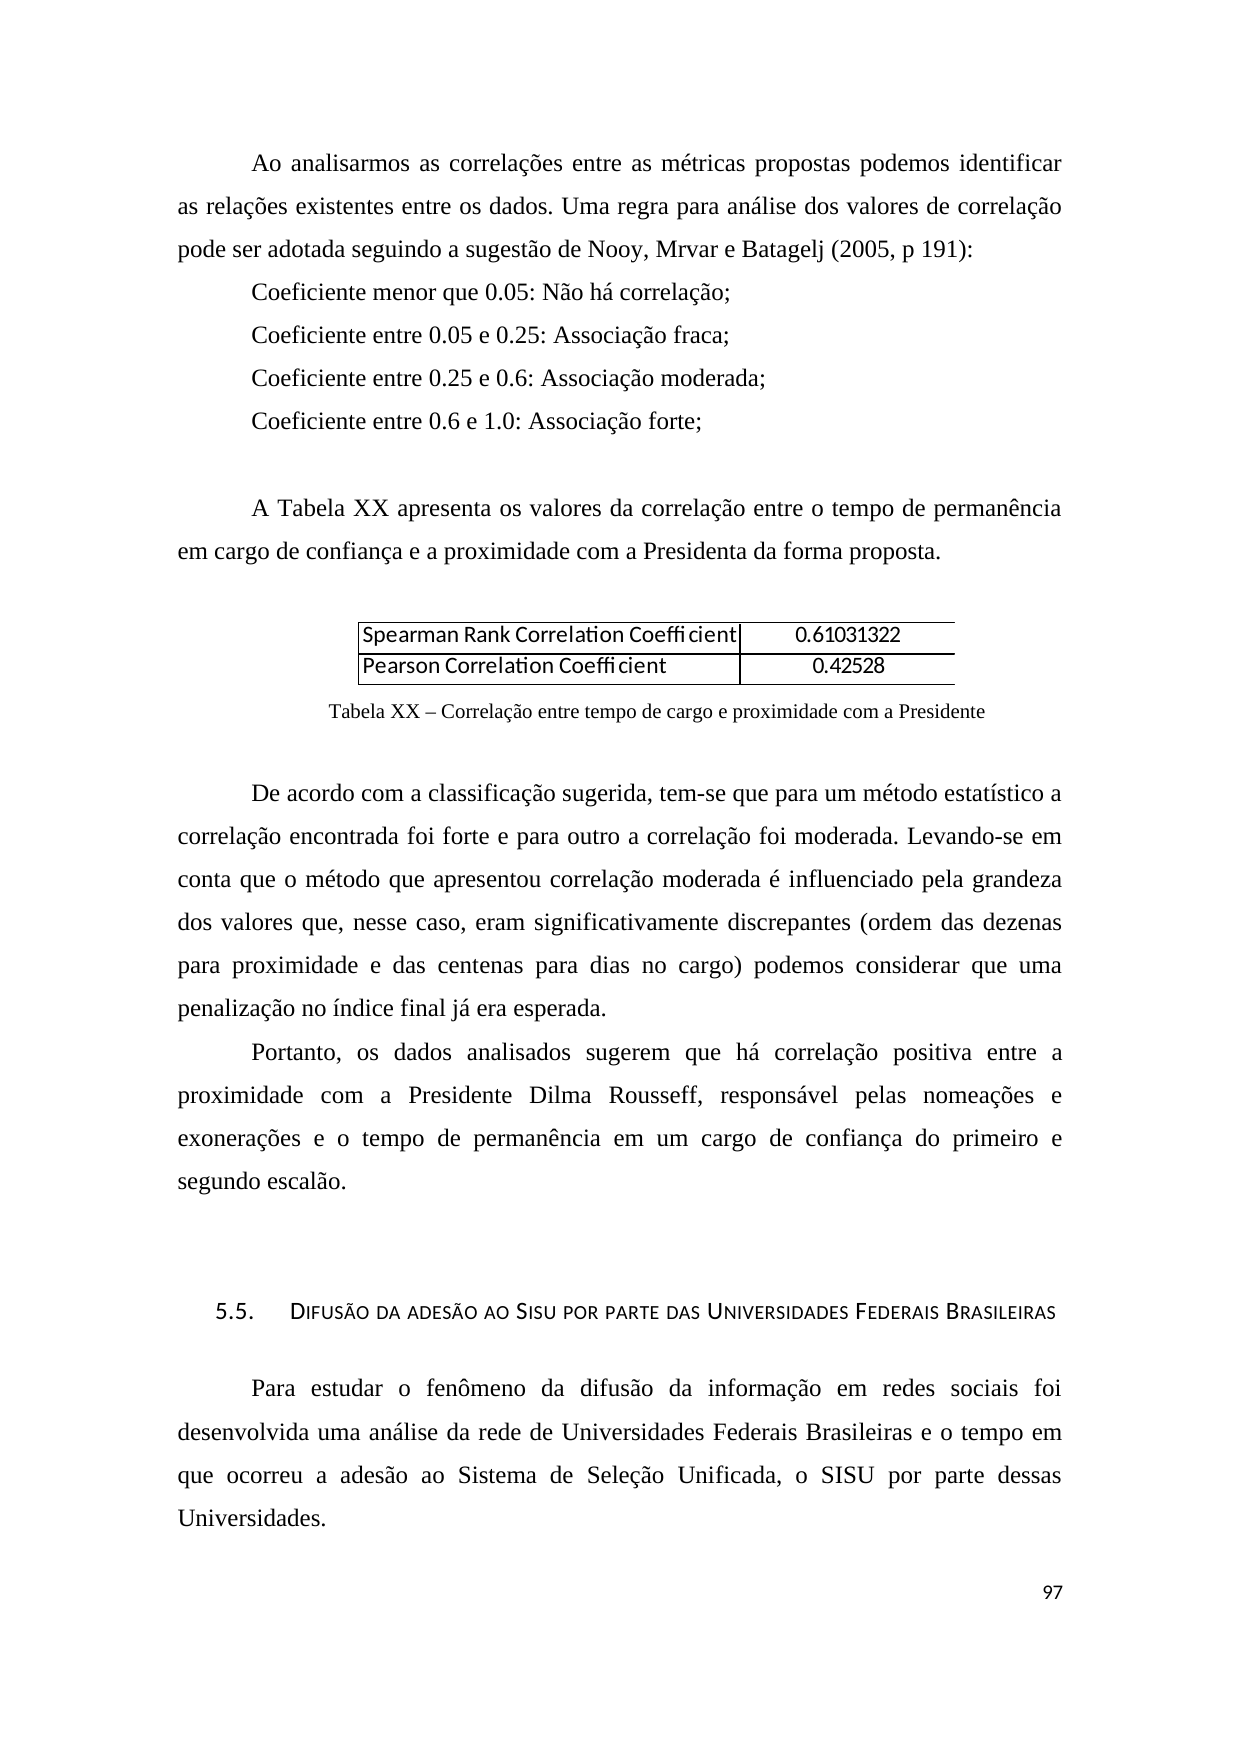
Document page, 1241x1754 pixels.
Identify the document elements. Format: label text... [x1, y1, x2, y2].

text Coeficiente entre 0.05 e 0.25: Associação fraca; [177, 320, 1063, 349]
text Portanto, os dados analisados sugerem que há correlação positiva entre a proximidade com a Presidente Dilma Rousseff, responsável pelas nomeações e exonerações e o tempo de permanência em um cargo de confiança do primeiro e segundo escalão. [177, 1037, 1063, 1195]
text Para estudar o fenômeno da difusão da informação em redes sociais foi desenvolvida uma análise da rede de Universidades Federais Brasileiras e o tempo em que ocorreu a adesão ao Sistema de Seleção Unificada, o SISU por parte dessas Universidades. [177, 1373, 1063, 1532]
text Ao analisarmos as correlações entre as métricas propostas podemos identificar as relações existentes entre os dados. Uma regra para análise dos valores de correlação pode ser adotada seguindo a sugestão de Nooy, Mrvar e Batagelj (2005, p 191): [177, 148, 1063, 263]
text De acordo com a classificação sugerida, tem-se que para um método estatístico a correlação encontrada foi forte e para outro a correlação foi moderada. Levando-se em conta que o método que apresentou correlação moderada é influenciado pela grandeza dos valores que, nesse caso, eram significativamente discrepantes (ordem das dezenas para proximidade e das centenas para dias no cargo) podemos considerar que uma penalização no índice final já era esperada. [177, 778, 1063, 1022]
text Coeficiente menor que 0.05: Não há correlação; [177, 277, 1063, 306]
text Coeficiente entre 0.6 e 1.0: Associação forte; [177, 406, 1063, 435]
subtitle Difusão da adesão ao Sisu por parte das Universidades Federais Brasileiras [215, 1295, 1063, 1326]
text Coeficiente entre 0.25 e 0.6: Associação moderada; [177, 363, 1063, 392]
text A Tabela XX apresenta os valores da correlação entre o tempo de permanência em cargo de confiança e a proximidade com a Presidenta da forma proposta. [177, 493, 1063, 564]
text Tabela XX – Correlação entre tempo de cargo e proximidade com a Presidente [177, 699, 1063, 723]
